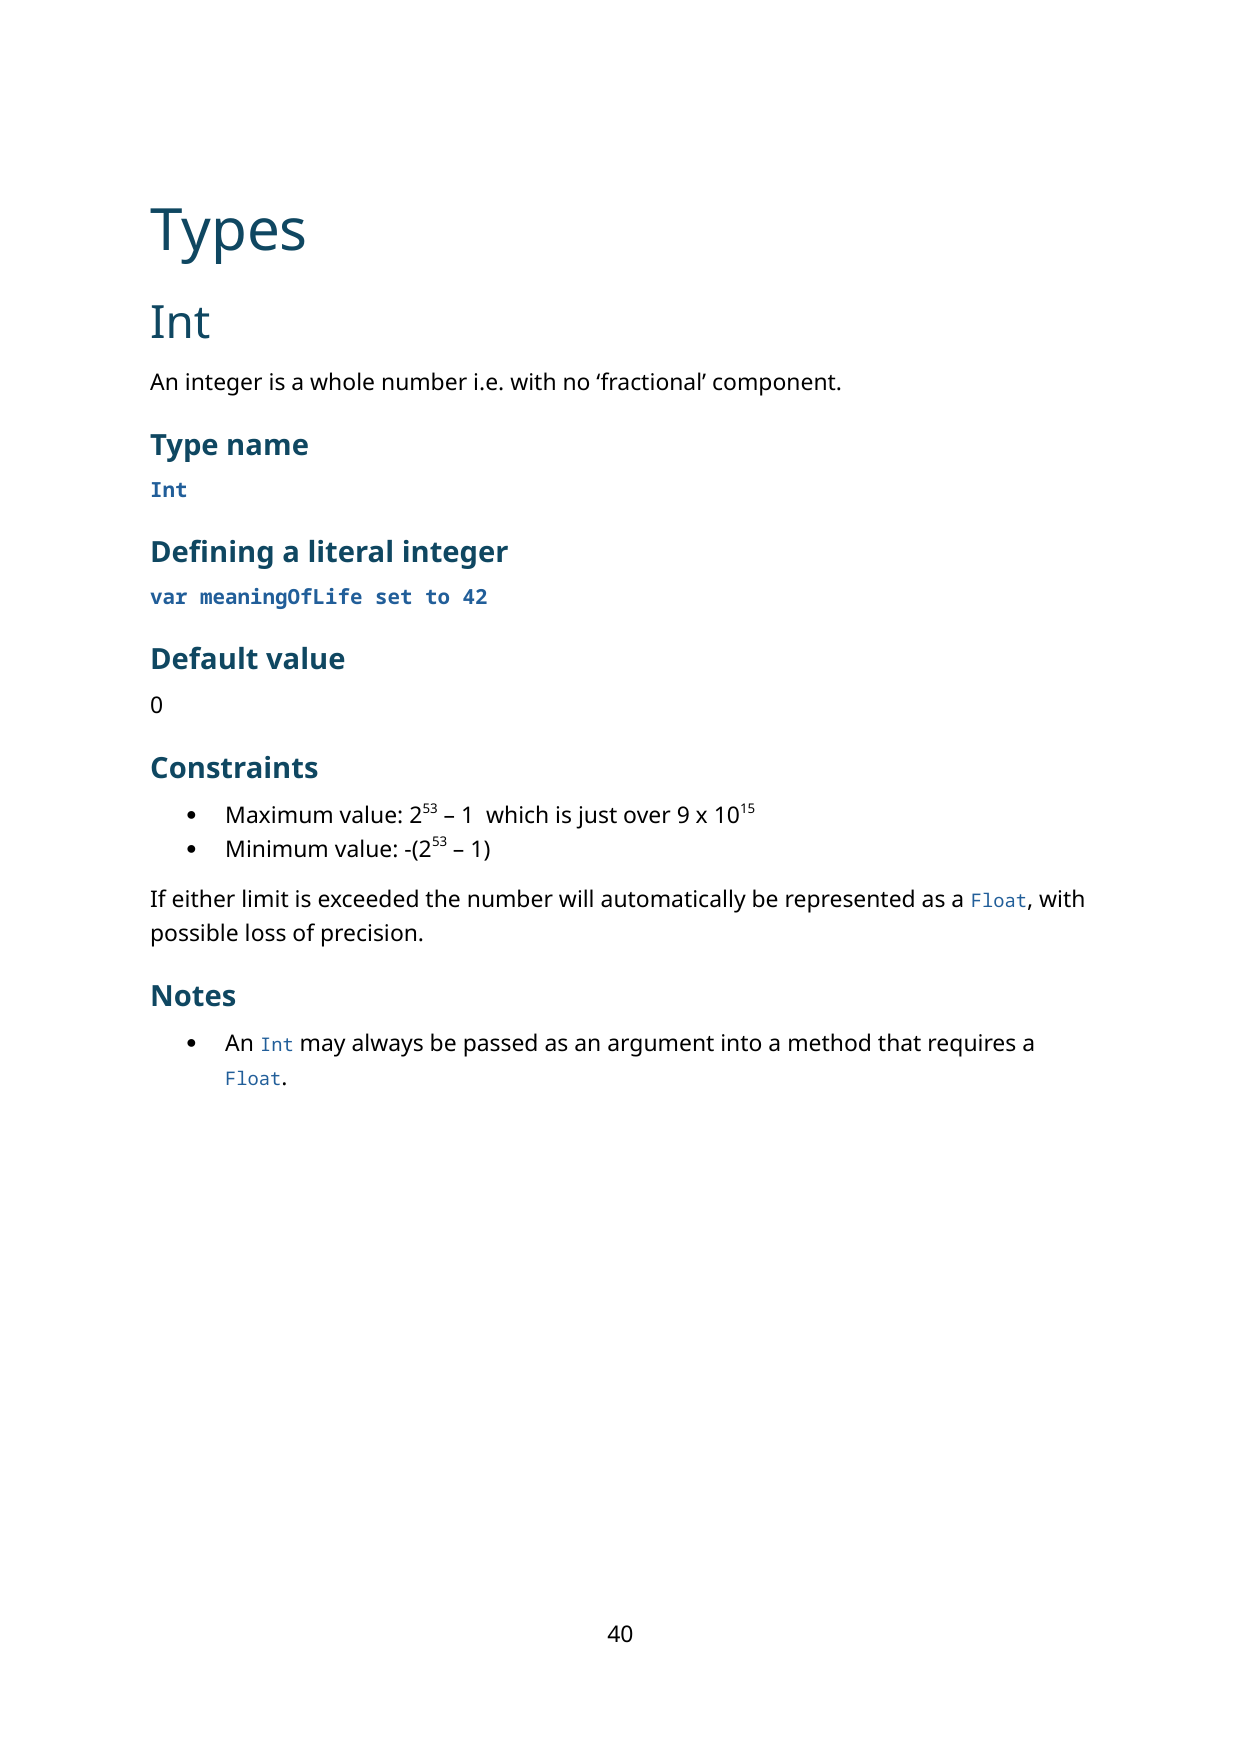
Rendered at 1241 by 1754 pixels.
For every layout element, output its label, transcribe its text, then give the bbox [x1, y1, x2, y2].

text 0 [150, 689, 1090, 720]
subtitle Type name [150, 424, 1090, 464]
subtitle Default value [150, 638, 1090, 678]
text If either limit is exceeded the number will automatically be represented as a Float, with possible loss of precision. [150, 883, 1090, 948]
subtitle Int [150, 290, 1090, 352]
list An Int may always be passed as an argument into a method that requires a Float. [187, 1027, 1090, 1092]
subtitle Notes [150, 976, 1090, 1015]
subtitle Types [150, 187, 1090, 267]
list Minimum value: -(253 – 1) [187, 833, 1090, 864]
text var meaningOfLife set to 42 [150, 582, 1090, 611]
subtitle Constraints [150, 748, 1090, 787]
list Maximum value: 253 – 1 which is just over 9 x 1015 [187, 799, 1090, 830]
subtitle Defining a literal integer [150, 531, 1090, 571]
text Int [150, 476, 1090, 504]
text An integer is a whole number i.e. with no ‘fractional’ component. [150, 366, 1090, 397]
